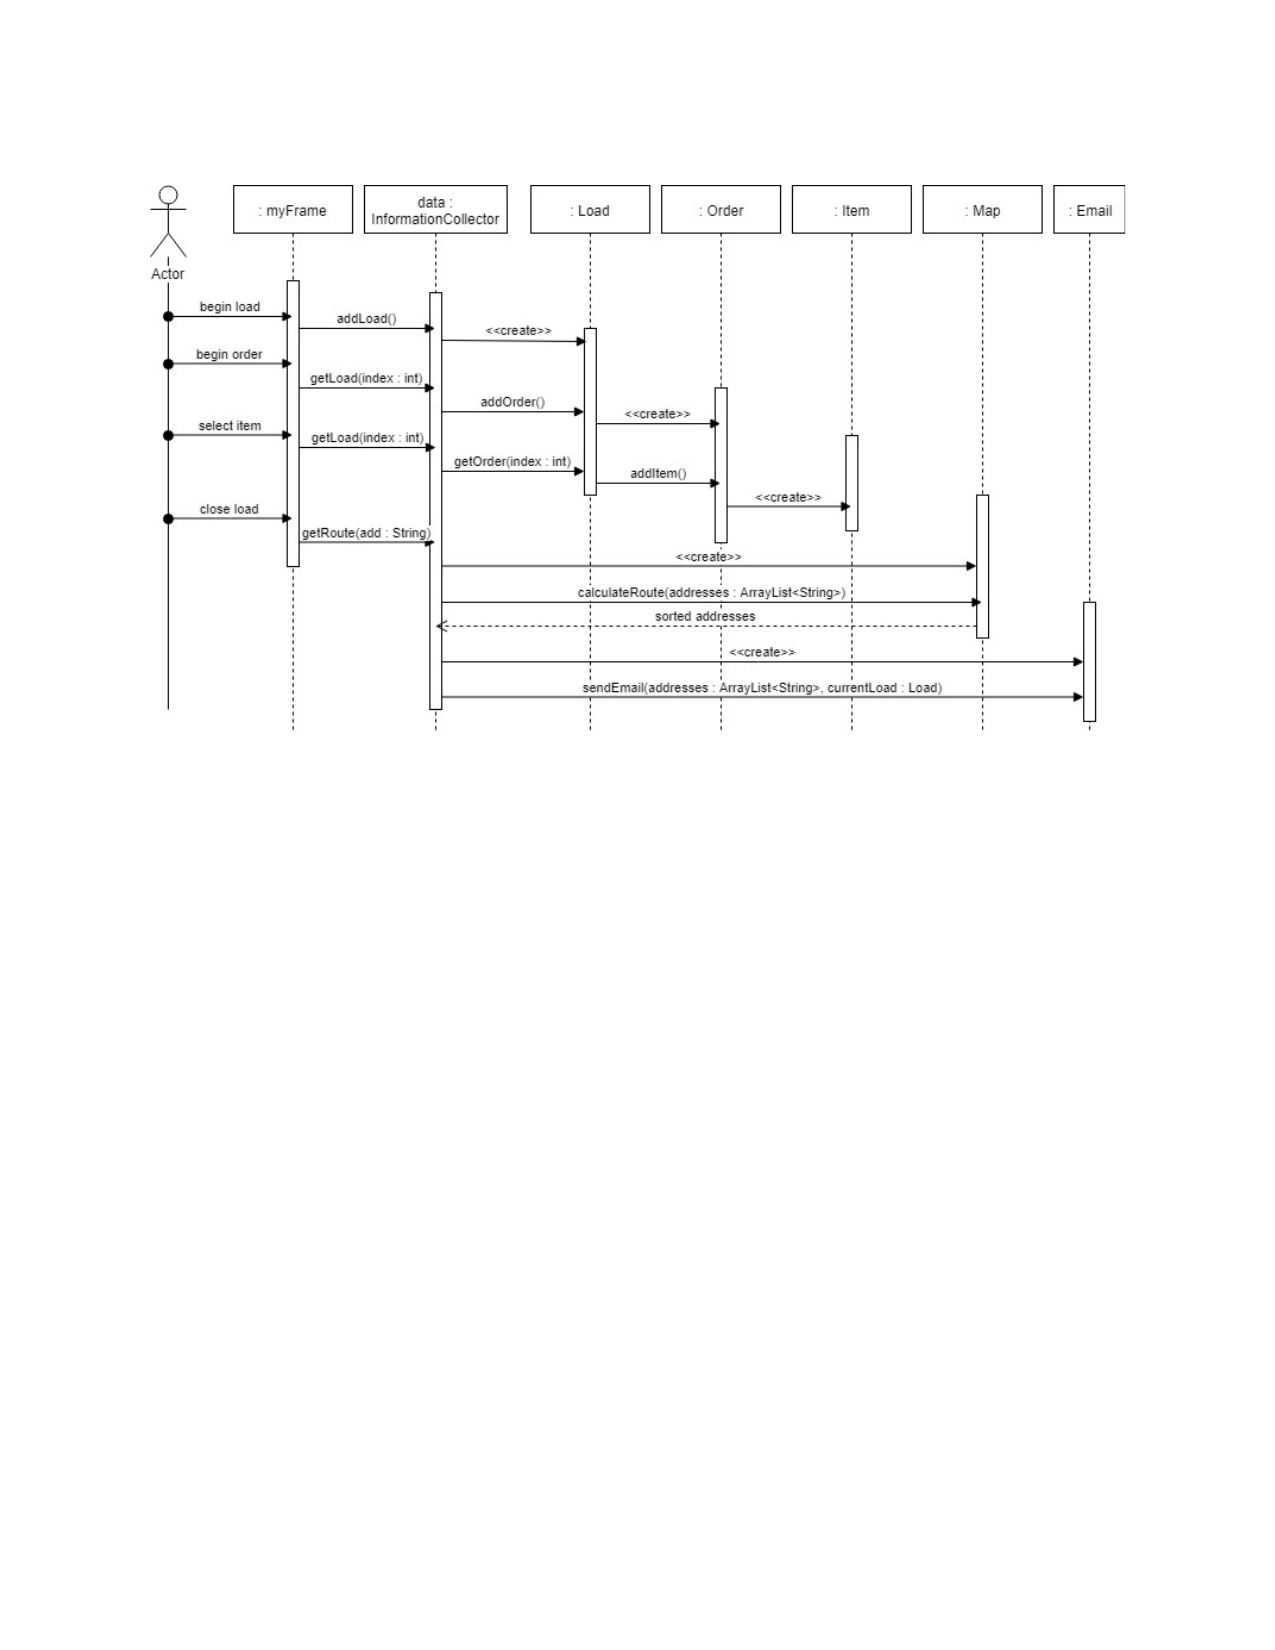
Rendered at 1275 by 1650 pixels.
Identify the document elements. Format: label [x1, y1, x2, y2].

picture [150, 185, 1125, 734]
